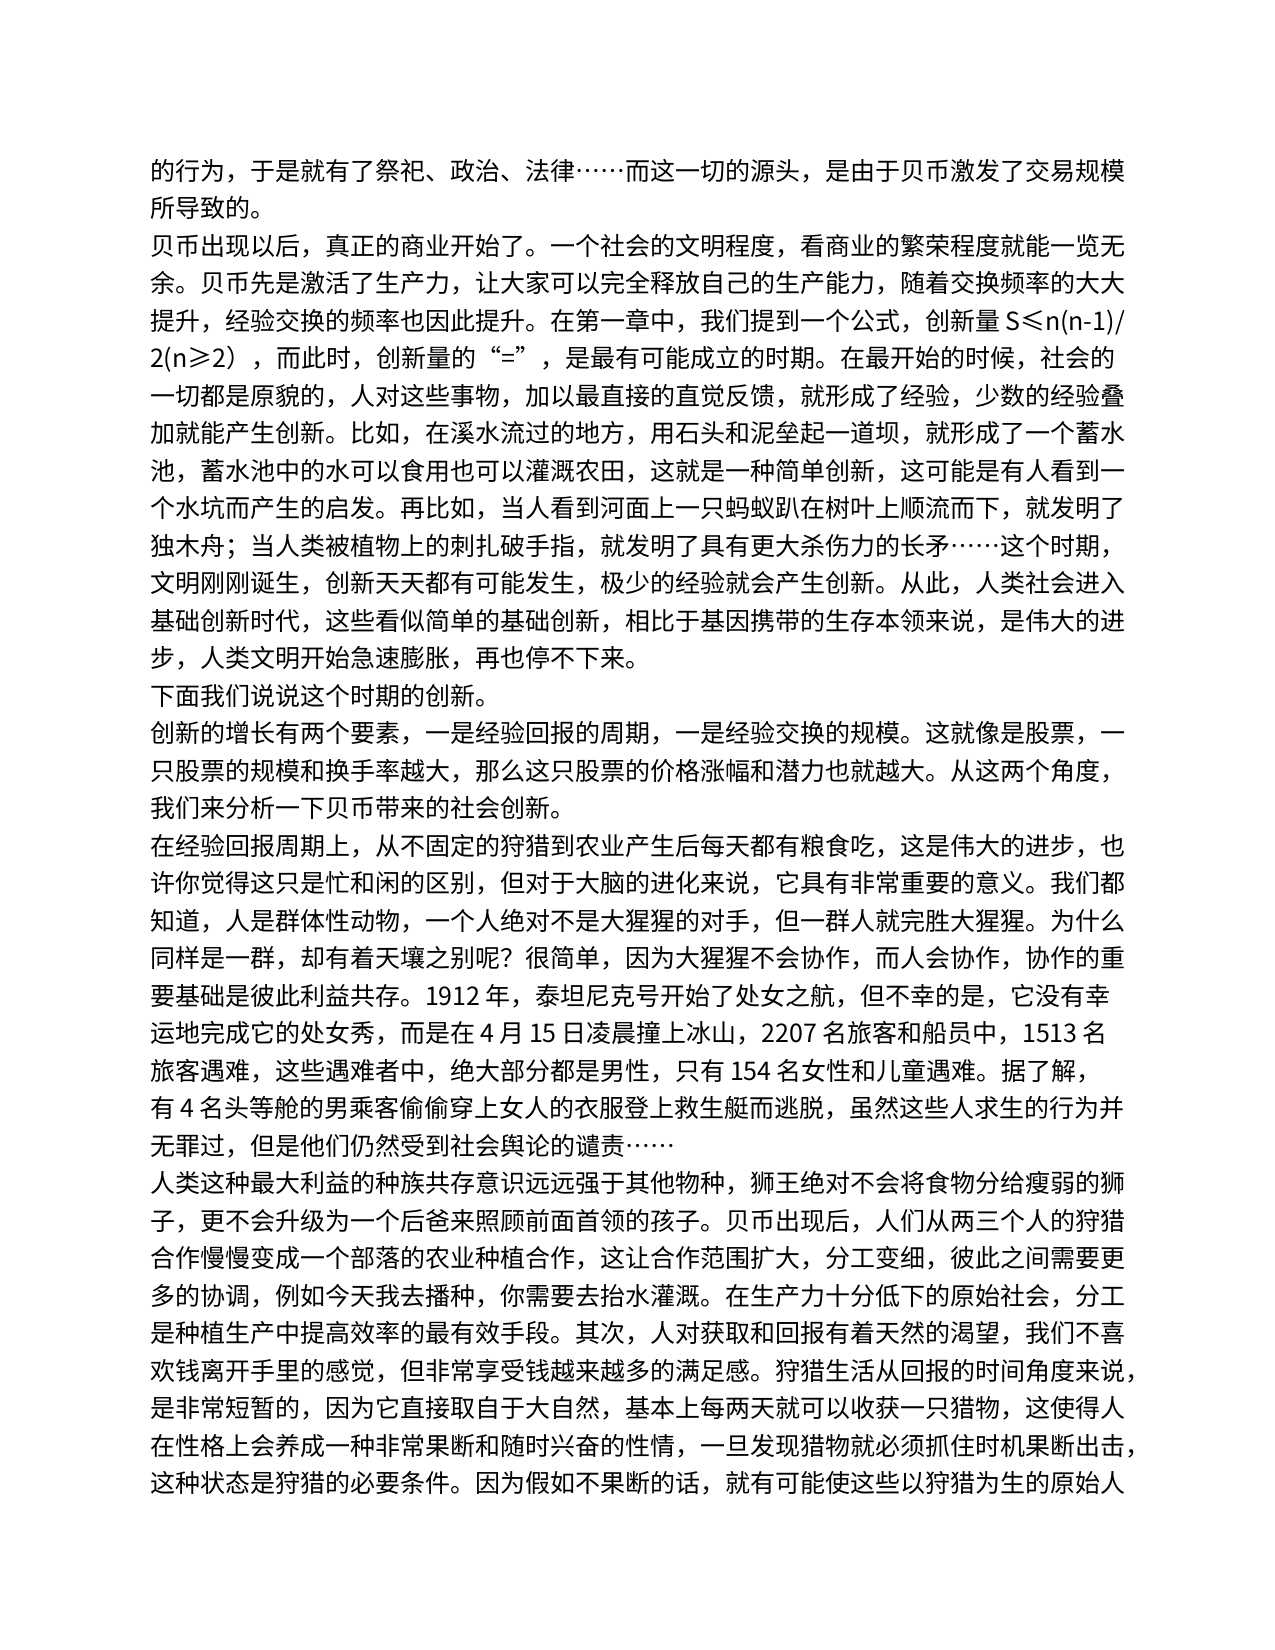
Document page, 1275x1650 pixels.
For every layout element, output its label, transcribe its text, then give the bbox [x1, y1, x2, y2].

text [150, 150, 1125, 225]
text 贝币出现以后，真正的商业开始了。一个社会的文明程度，看商业的繁荣程度就能一览无余。贝币先是激活了生产力，让大家可以完全释放自己的生产能力，随着交换频率的大大提升，经验交换的频率也因此提升。在第一章中，我们提到一个公式，创新量S≤n(n-1)/2(n≥2），而此时，创新量的“=”，是最有可能成立的时期。在最开始的时候，社会的一切都是原貌的，人对这些事物，加以最直接的直觉反馈，就形成了经验，少数的经验叠加就能产生创新。比如，在溪水流过的地方，用石头和泥垒起一道坝，就形成了一个蓄水池，蓄水池中的水可以食用也可以灌溉农田，这就是一种简单创新，这可能是有人看到一个水坑而产生的启发。再比如，当人看到河面上一只蚂蚁趴在树叶上顺流而下，就发明了独木舟；当人类被植物上的刺扎破手指，就发明了具有更大杀伤力的长矛……这个时期，文明刚刚诞生，创新天天都有可能发生，极少的经验就会产生创新。从此，人类社会进入基础创新时代，这些看似简单的基础创新，相比于基因携带的生存本领来说，是伟大的进步，人类文明开始急速膨胀，再也停不下来。 [150, 225, 1125, 675]
text 在经验回报周期上，从不固定的狩猎到农业产生后每天都有粮食吃，这是伟大的进步，也许你觉得这只是忙和闲的区别，但对于大脑的进化来说，它具有非常重要的意义。我们都知道，人是群体性动物，一个人绝对不是大猩猩的对手，但一群人就完胜大猩猩。为什么同样是一群，却有着天壤之别呢？很简单，因为大猩猩不会协作，而人会协作，协作的重要基础是彼此利益共存。1912年，泰坦尼克号开始了处女之航，但不幸的是，它没有幸运地完成它的处女秀，而是在4月15日凌晨撞上冰山，2207名旅客和船员中，1513名旅客遇难，这些遇难者中，绝大部分都是男性，只有154名女性和儿童遇难。据了解，有4名头等舱的男乘客偷偷穿上女人的衣服登上救生艇而逃脱，虽然这些人求生的行为并无罪过，但是他们仍然受到社会舆论的谴责…… [150, 825, 1125, 1162]
text 下面我们说说这个时期的创新。 [150, 675, 1125, 712]
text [150, 1162, 1125, 1500]
text 创新的增长有两个要素，一是经验回报的周期，一是经验交换的规模。这就像是股票，一只股票的规模和换手率越大，那么这只股票的价格涨幅和潜力也就越大。从这两个角度，我们来分析一下贝币带来的社会创新。 [150, 712, 1125, 825]
